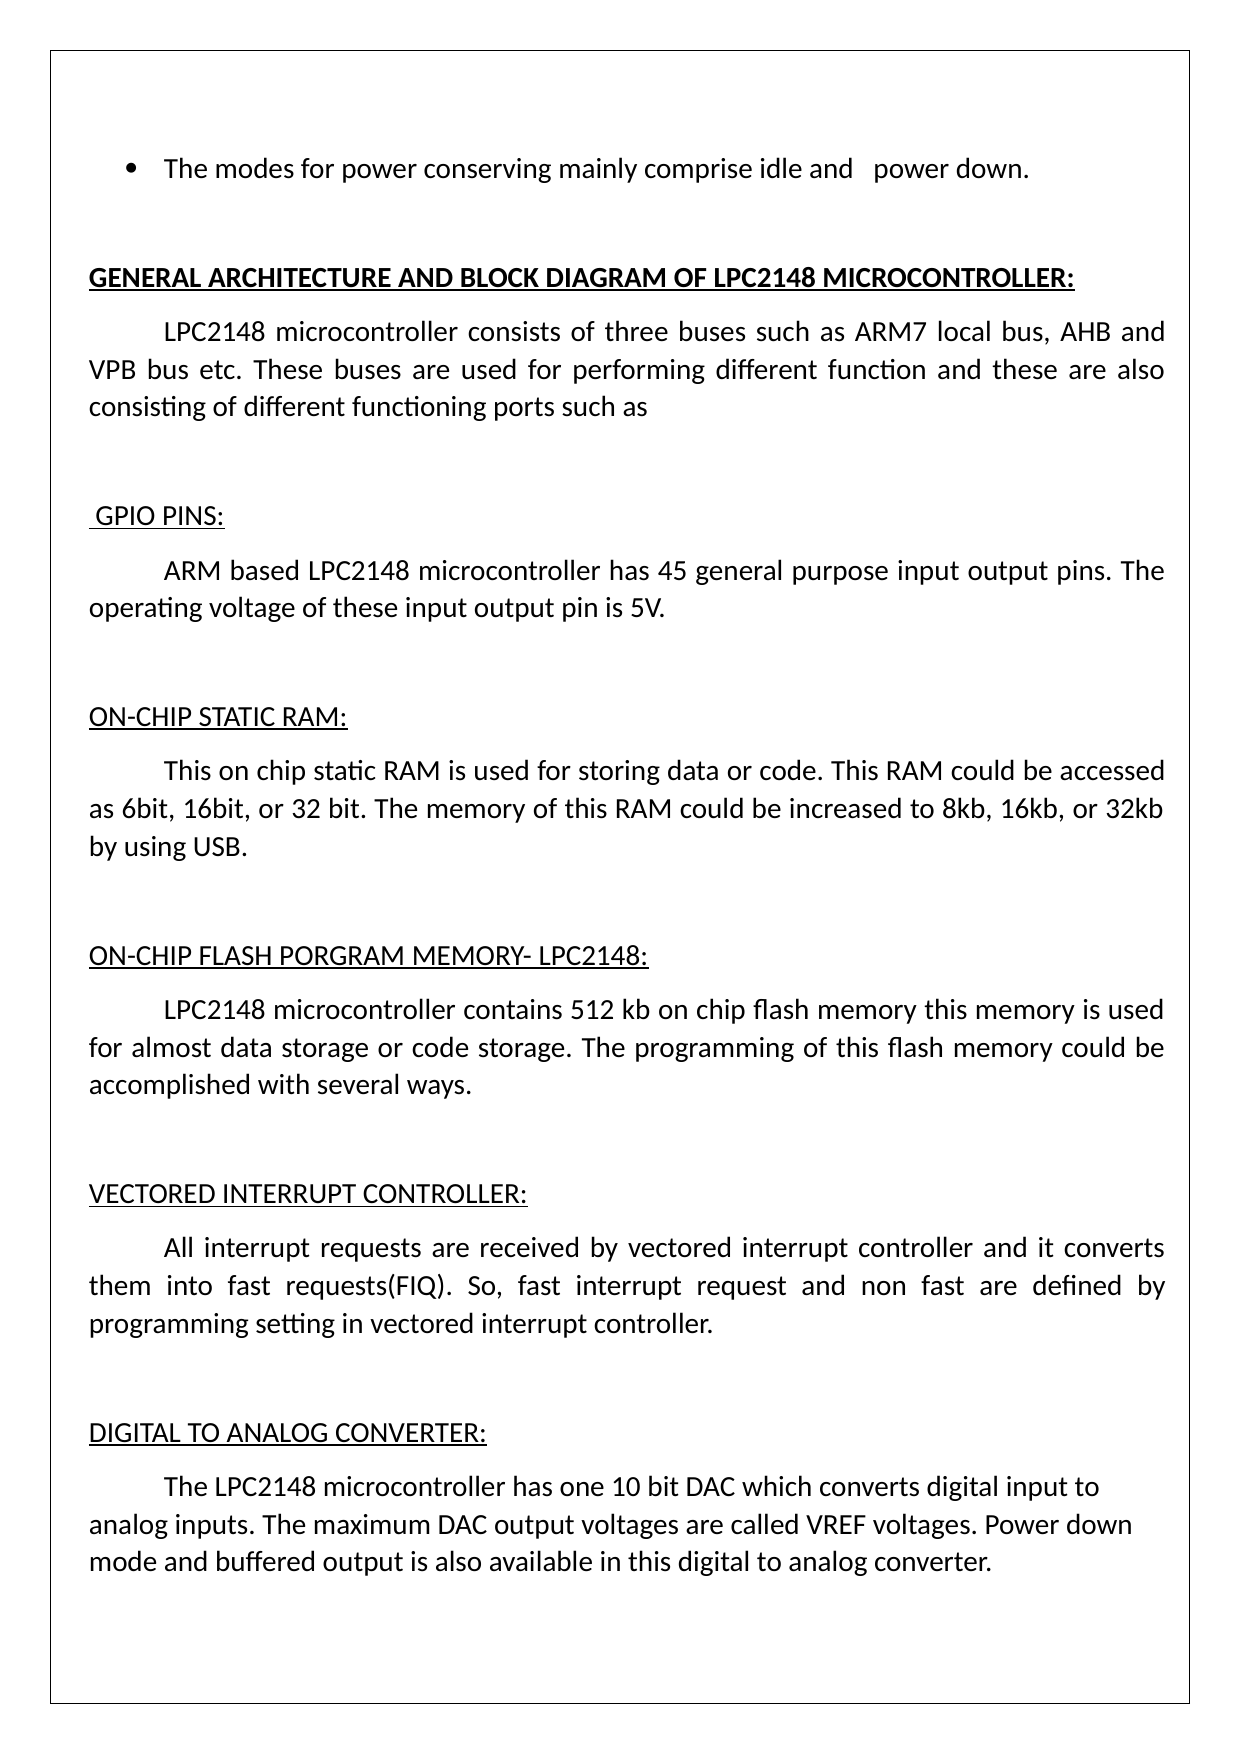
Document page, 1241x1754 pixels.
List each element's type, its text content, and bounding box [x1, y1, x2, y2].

text GPIO PINS: [89, 497, 1167, 533]
list The modes for power conserving mainly comprise idle and power down. [126, 150, 1167, 186]
text LPC2148 microcontroller consists of three buses such as ARM7 local bus, AHB and VPB bus etc. These buses are used for performing different function and these are also consisting of different functioning ports such as [89, 313, 1167, 424]
text GENERAL ARCHITECTURE AND BLOCK DIAGRAM OF LPC2148 MICROCONTROLLER: [89, 259, 1167, 294]
text The LPC2148 microcontroller has one 10 bit DAC which converts digital input to analog inputs. The maximum DAC output voltages are called VREF voltages. Power down mode and buffered output is also available in this digital to analog converter. [89, 1468, 1167, 1579]
text ARM based LPC2148 microcontroller has 45 general purpose input output pins. The operating voltage of these input output pin is 5V. [89, 552, 1167, 625]
text This on chip static RAM is used for storing data or code. This RAM could be accessed as 6bit, 16bit, or 32 bit. The memory of this RAM could be increased to 8kb, 16kb, or 32kb by using USB. [89, 752, 1167, 863]
text ON-CHIP STATIC RAM: [89, 698, 1167, 734]
text LPC2148 microcontroller contains 512 kb on chip flash memory this memory is used for almost data storage or code storage. The programming of this flash memory could be accomplished with several ways. [89, 991, 1167, 1102]
text ON-CHIP FLASH PORGRAM MEMORY- LPC2148: [89, 937, 1167, 972]
text VECTORED INTERRUPT CONTROLLER: [89, 1175, 1167, 1211]
text All interrupt requests are received by vectored interrupt controller and it converts them into fast requests(FIQ). So, fast interrupt request and non fast are defined by programming setting in vectored interrupt controller. [89, 1229, 1167, 1341]
text DIGITAL TO ANALOG CONVERTER: [89, 1414, 1167, 1449]
